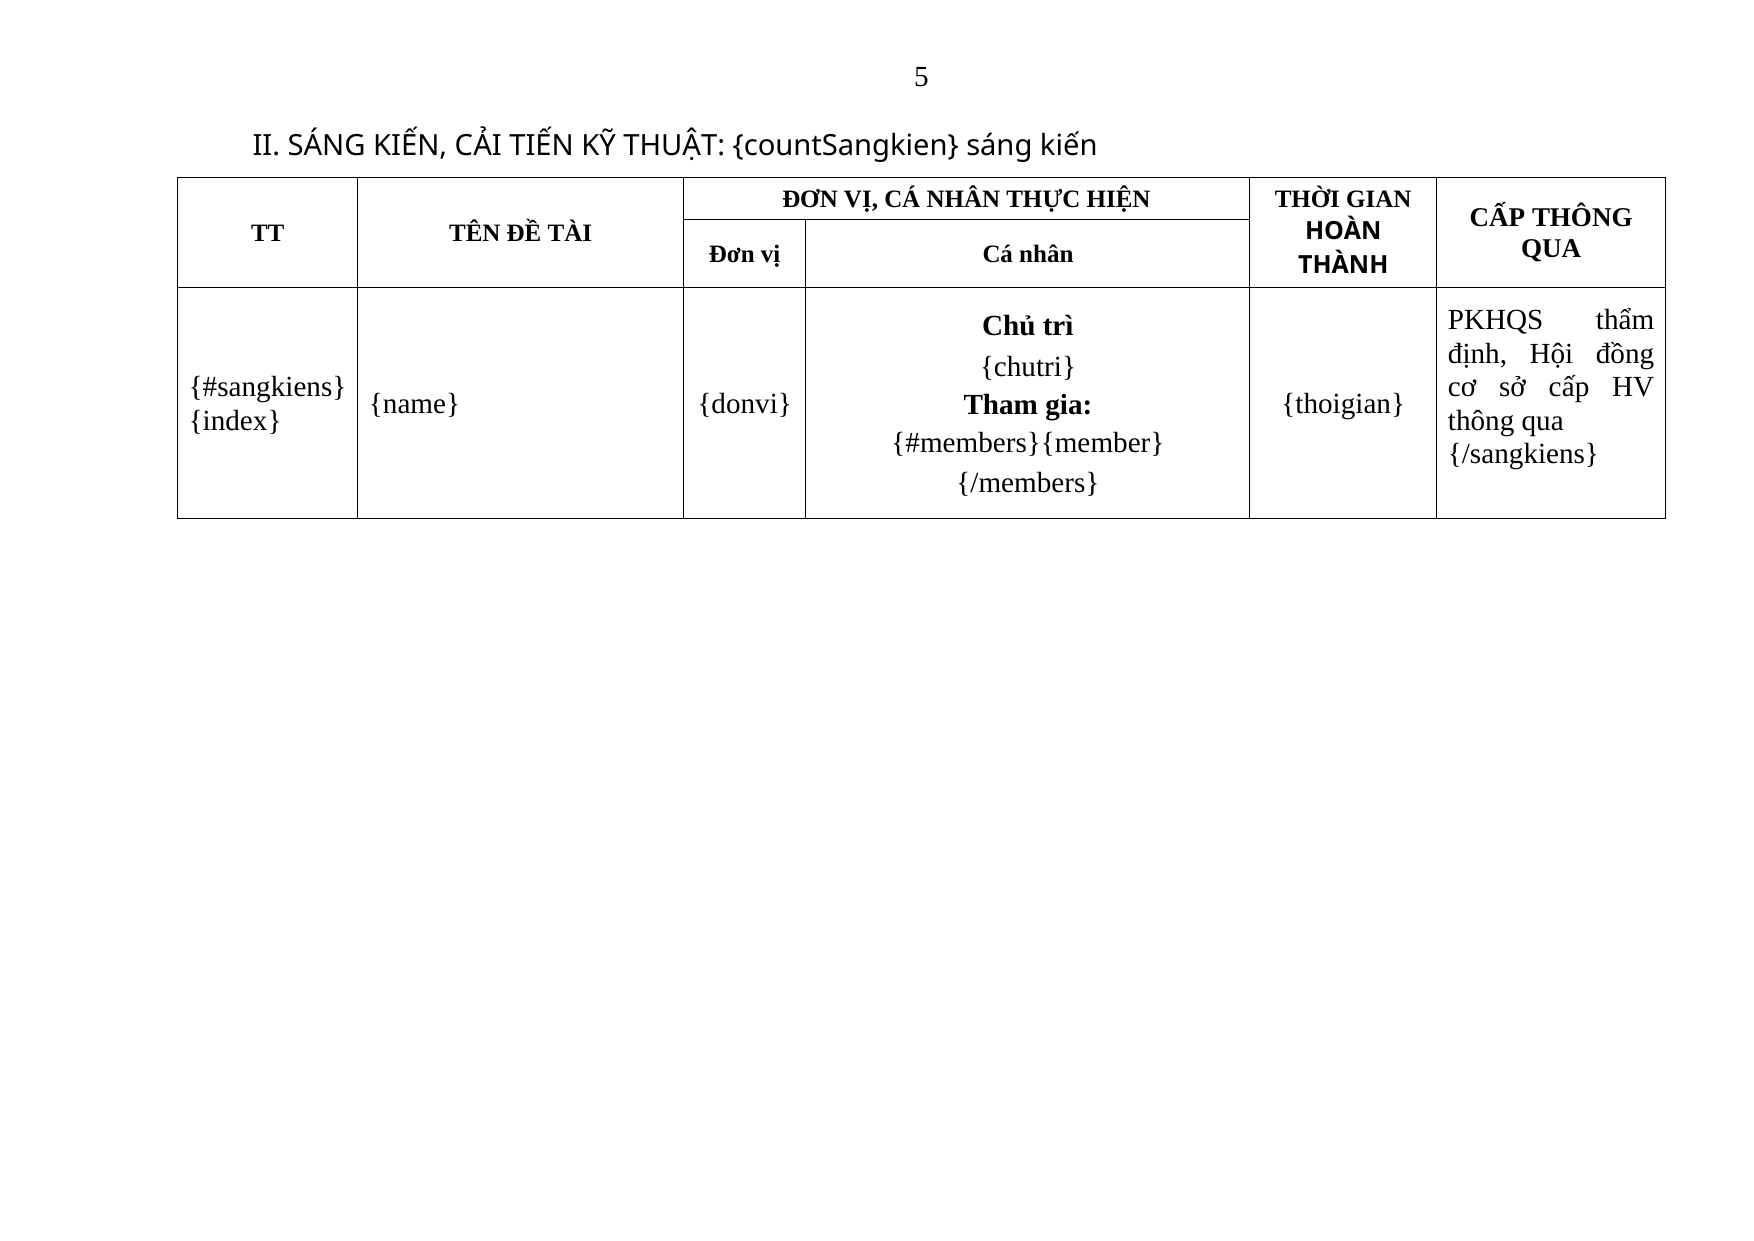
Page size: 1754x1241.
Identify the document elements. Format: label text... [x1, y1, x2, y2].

subtitle II. SÁNG KIẾN, CẢI TIẾN KỸ THUẬT: {countSangkien} sáng kiến [177, 124, 1665, 164]
table_header TÊN ĐỀ TÀI [358, 178, 683, 287]
table_header ĐƠN VỊ, CÁ NHÂN THỰC HIỆN [684, 178, 1249, 219]
table_header TT [178, 178, 357, 287]
table_cell Chủ trì {chutri} Tham gia: {#members}{member} {/members} [806, 288, 1249, 518]
table_cell {donvi} [684, 288, 805, 518]
table_cell PKHQS thẩm định, Hội đồng cơ sở cấp HV thông qua {/sangkiens} [1437, 288, 1665, 518]
table_cell Cá nhân [806, 220, 1249, 287]
table_cell Đơn vị [684, 220, 805, 287]
table_header CẤP THÔNG QUA [1437, 178, 1665, 287]
table_cell {thoigian} [1250, 288, 1436, 518]
table_cell {name} [358, 288, 683, 518]
table_header THỜI GIAN HOÀN THÀNH [1250, 178, 1436, 287]
table_cell {#sangkiens} {index} [178, 288, 357, 518]
